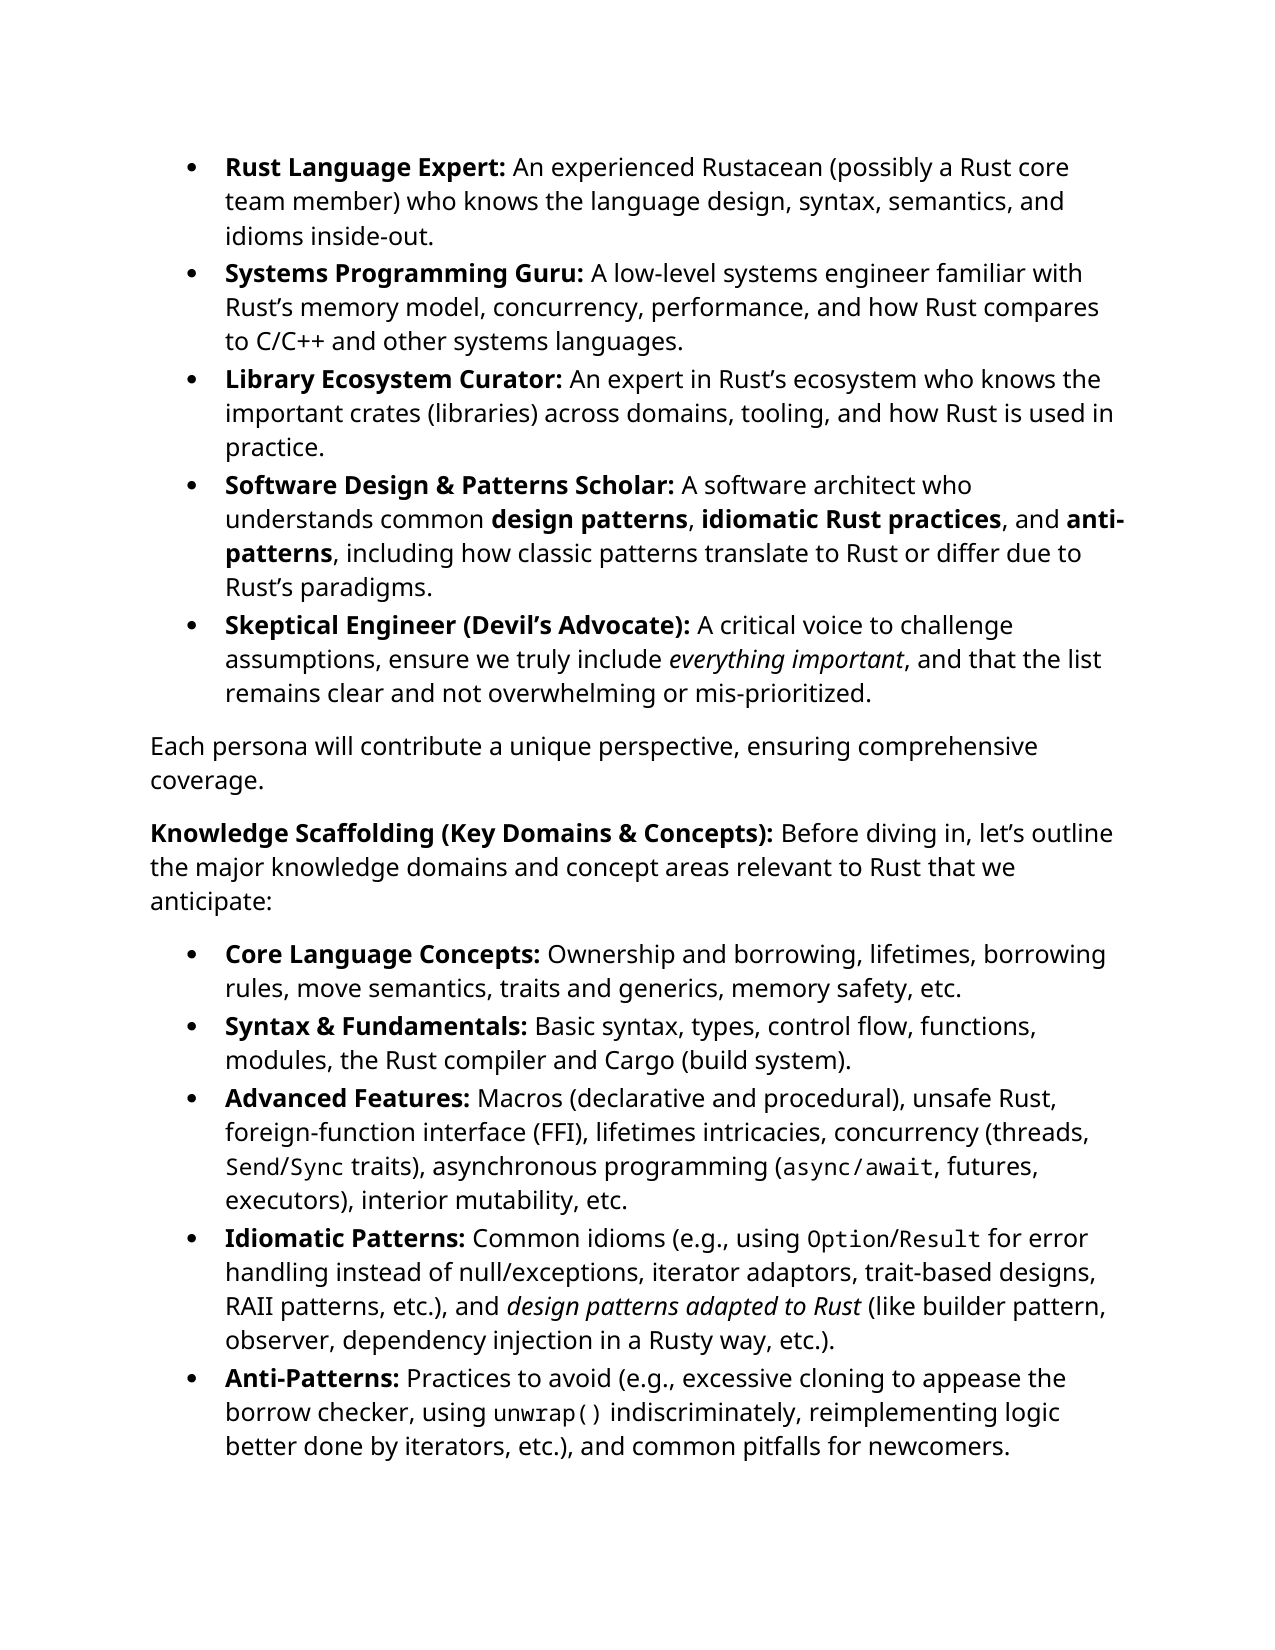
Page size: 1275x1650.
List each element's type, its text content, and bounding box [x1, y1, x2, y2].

list Skeptical Engineer (Devil’s Advocate): A critical voice to challenge assumptions, ensure we truly include everything important, and that the list remains clear and not overwhelming or mis-prioritized. [187, 608, 1125, 710]
list Library Ecosystem Curator: An expert in Rust’s ecosystem who knows the important crates (libraries) across domains, tooling, and how Rust is used in practice. [187, 362, 1125, 464]
list Software Design & Patterns Scholar: A software architect who understands common design patterns, idiomatic Rust practices, and anti-patterns, including how classic patterns translate to Rust or differ due to Rust’s paradigms. [187, 468, 1125, 604]
list Core Language Concepts: Ownership and borrowing, lifetimes, borrowing rules, move semantics, traits and generics, memory safety, etc. [187, 937, 1125, 1005]
list Rust Language Expert: An experienced Rustacean (possibly a Rust core team member) who knows the language design, syntax, semantics, and idioms inside-out. [187, 150, 1125, 252]
list Anti-Patterns: Practices to avoid (e.g., excessive cloning to appease the borrow checker, using unwrap() indiscriminately, reimplementing logic better done by iterators, etc.), and common pitfalls for newcomers. [187, 1360, 1125, 1462]
list Idiomatic Patterns: Common idioms (e.g., using Option/Result for error handling instead of null/exceptions, iterator adaptors, trait-based designs, RAII patterns, etc.), and design patterns adapted to Rust (like builder pattern, observer, dependency injection in a Rusty way, etc.). [187, 1220, 1125, 1357]
list Systems Programming Guru: A low-level systems engineer familiar with Rust’s memory model, concurrency, performance, and how Rust compares to C/C++ and other systems languages. [187, 256, 1125, 358]
text Each persona will contribute a unique perspective, ensuring comprehensive coverage. [150, 729, 1125, 797]
list Advanced Features: Macros (declarative and procedural), unsafe Rust, foreign-function interface (FFI), lifetimes intricacies, concurrency (threads, Send/Sync traits), asynchronous programming (async/await, futures, executors), interior mutability, etc. [187, 1080, 1125, 1217]
text Knowledge Scaffolding (Key Domains & Concepts): Before diving in, let’s outline the major knowledge domains and concept areas relevant to Rust that we anticipate: [150, 816, 1125, 918]
list Syntax & Fundamentals: Basic syntax, types, control flow, functions, modules, the Rust compiler and Cargo (build system). [187, 1008, 1125, 1077]
